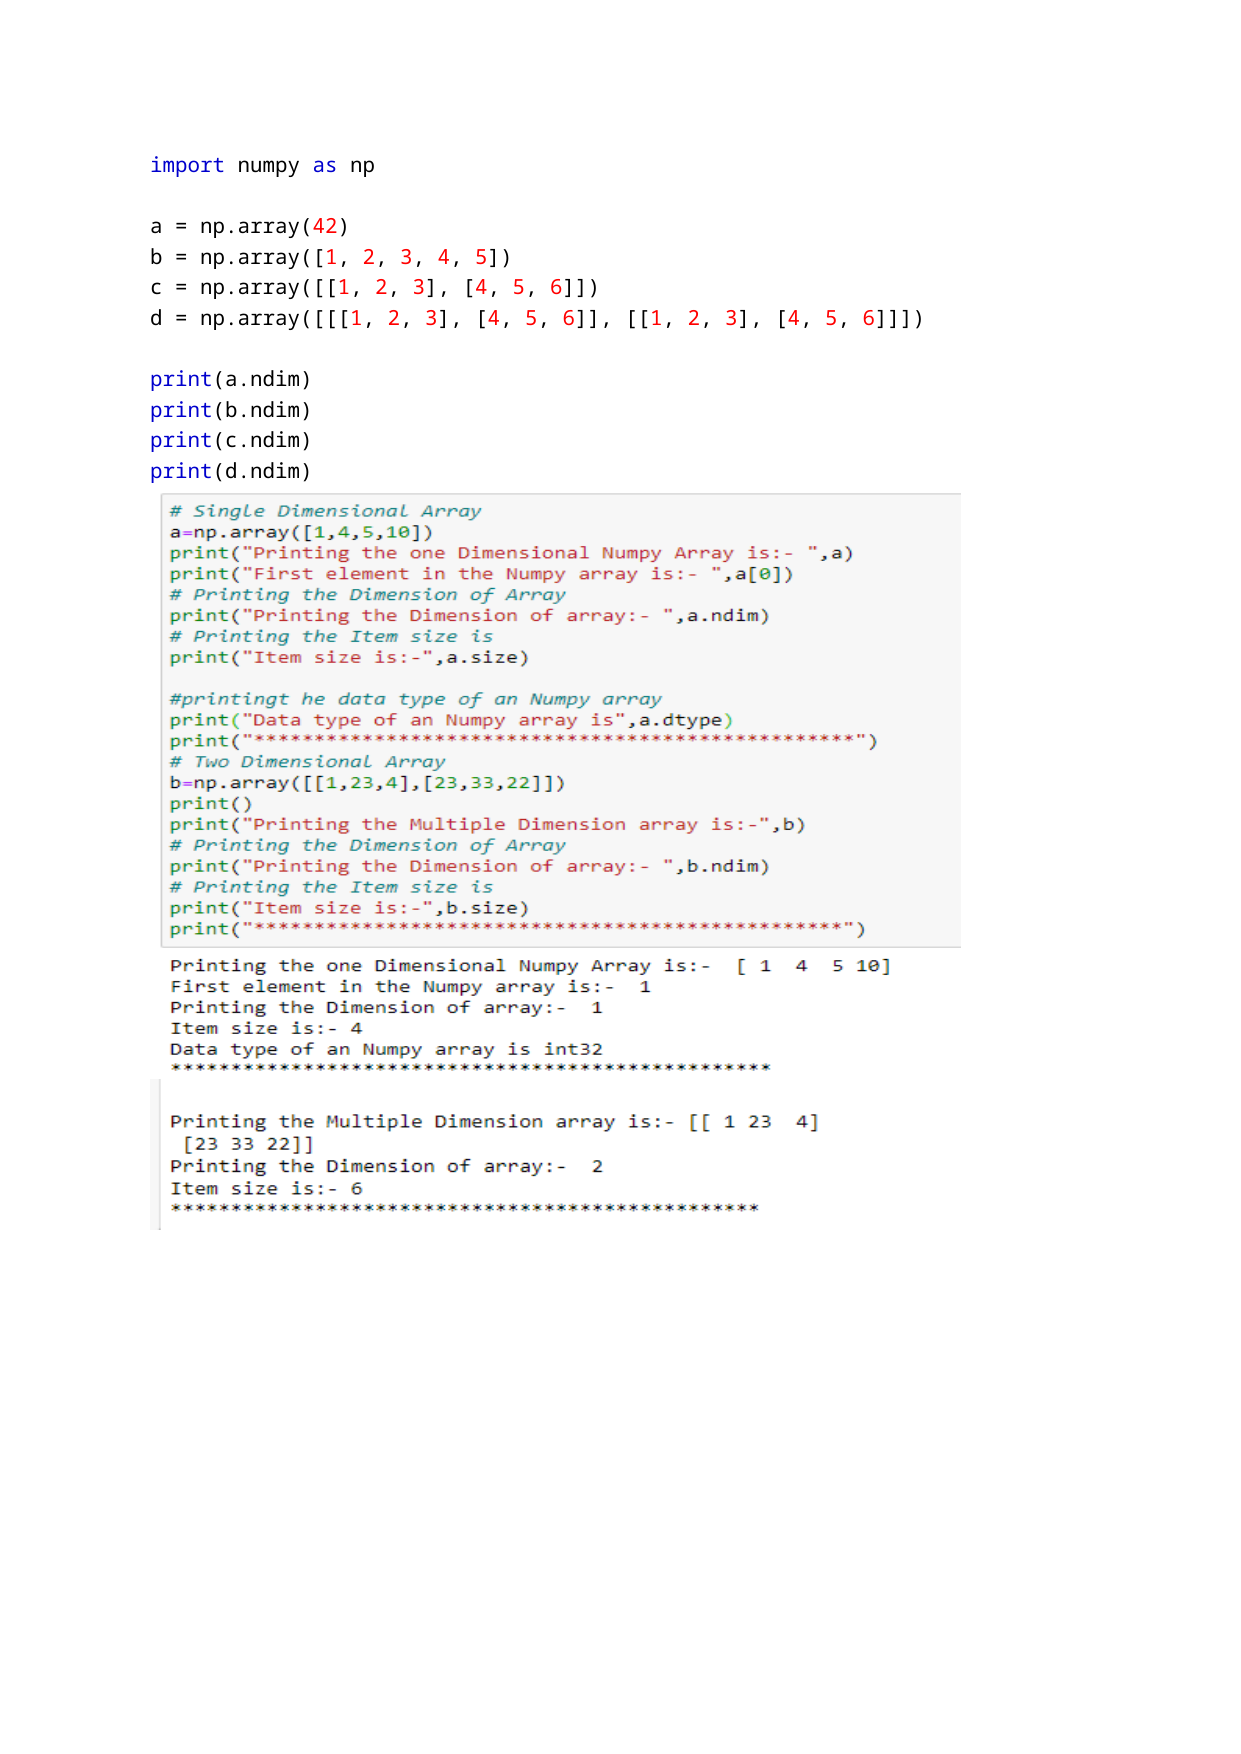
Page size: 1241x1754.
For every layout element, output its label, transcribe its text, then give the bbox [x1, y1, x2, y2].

picture [150, 1079, 863, 1230]
picture [150, 486, 961, 1077]
text import numpy as np a = np.array(42) b = np.array([1, 2, 3, 4, 5]) c = np.array([[1, 2, 3], [4, 5, 6]]) d = np.array([[[1, 2, 3], [4, 5, 6]], [[1, 2, 3], [4, 5, 6]]]) print(a.ndim) print(b.ndim) print(c.ndim) print(d.ndim) [150, 150, 1090, 485]
